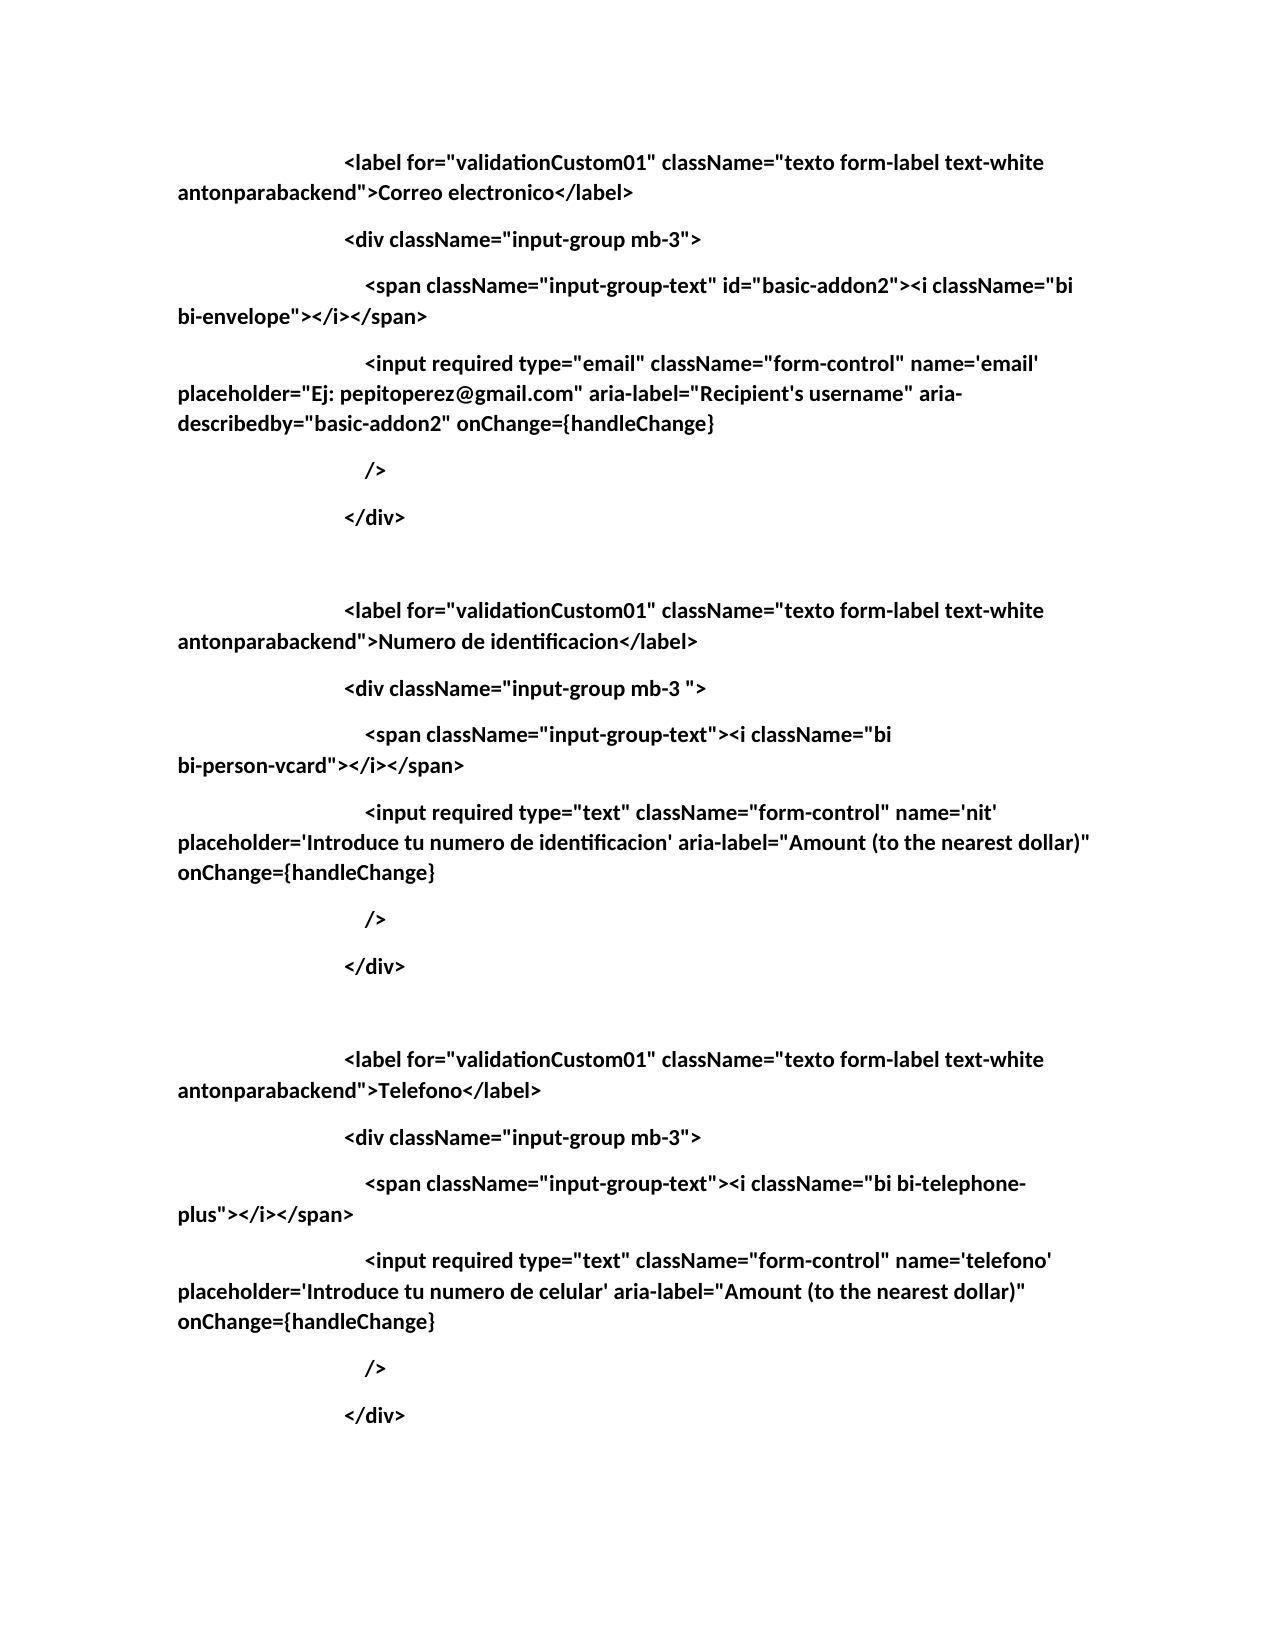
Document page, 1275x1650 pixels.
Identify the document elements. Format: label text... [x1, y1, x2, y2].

text <input required type="email" className="form-control" name='email' placeholder="Ej: pepitoperez@gmail.com" aria-label="Recipient's username" aria-describedby="basic-addon2" onChange={handleChange} [177, 349, 1098, 437]
text </div> [177, 503, 1098, 531]
text <label for="validationCustom01" className="texto form-label text-white antonparabackend">Numero de identificacion</label> [177, 597, 1098, 655]
text <input required type="text" className="form-control" name='telefono' placeholder='Introduce tu numero de celular' aria-label="Amount (to the nearest dollar)" onChange={handleChange} [177, 1247, 1098, 1335]
text </div> [177, 1401, 1098, 1429]
text <input required type="text" className="form-control" name='nit' placeholder='Introduce tu numero de identificacion' aria-label="Amount (to the nearest dollar)" onChange={handleChange} [177, 798, 1098, 886]
text /> [177, 905, 1098, 933]
text <label for="validationCustom01" className="texto form-label text-white antonparabackend">Telefono</label> [177, 1046, 1098, 1104]
text <span className="input-group-text"><i className="bi bi-person-vcard"></i></span> [177, 721, 1098, 779]
text /> [177, 1354, 1098, 1382]
text <div className="input-group mb-3"> [177, 1123, 1098, 1151]
text </div> [177, 952, 1098, 980]
text /> [177, 456, 1098, 484]
text <span className="input-group-text"><i className="bi bi-telephone-plus"></i></span> [177, 1169, 1098, 1228]
text <div className="input-group mb-3"> [177, 225, 1098, 253]
text <div className="input-group mb-3 "> [177, 674, 1098, 702]
text <label for="validationCustom01" className="texto form-label text-white antonparabackend">Correo electronico</label> [177, 148, 1098, 206]
text <span className="input-group-text" id="basic-addon2"><i className="bi bi-envelope"></i></span> [177, 272, 1098, 330]
